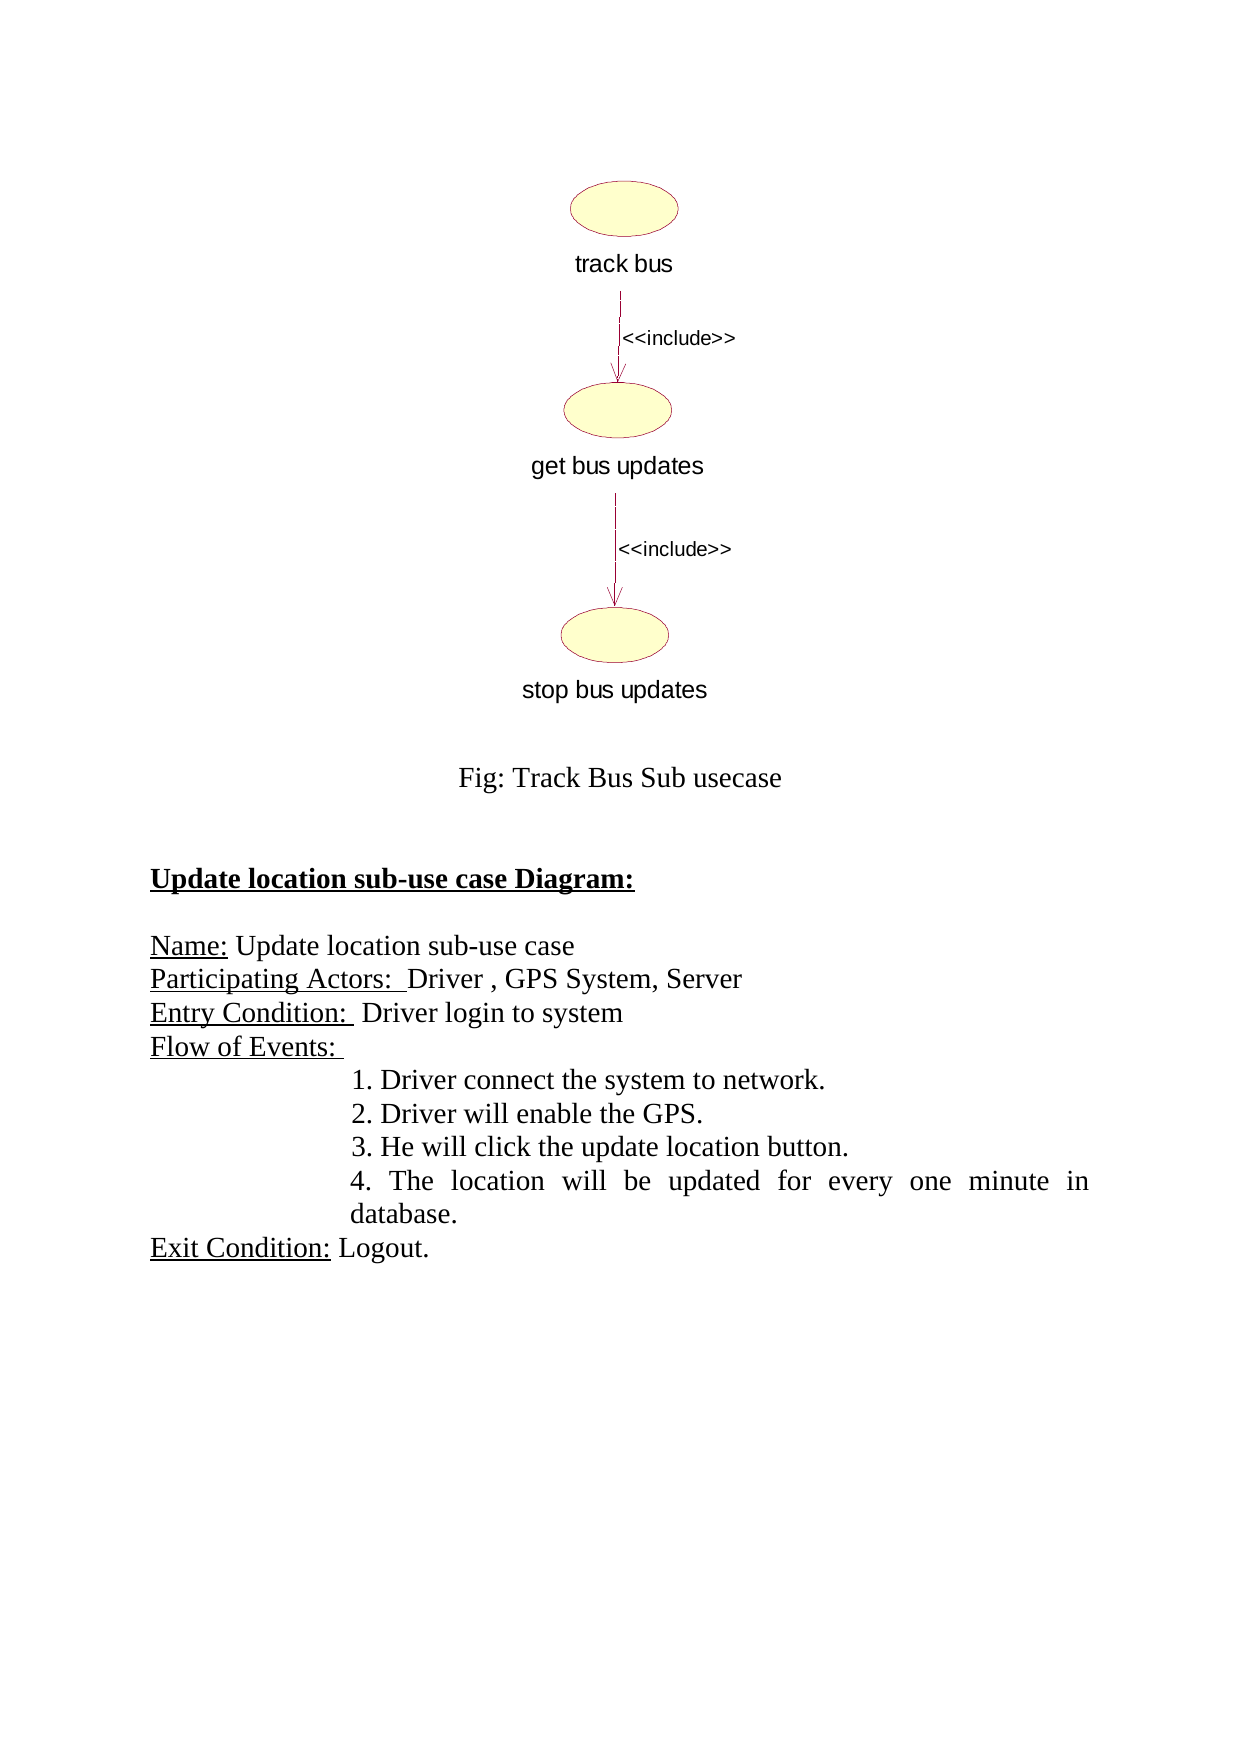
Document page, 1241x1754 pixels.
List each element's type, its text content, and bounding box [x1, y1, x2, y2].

text 4. The location will be updated for every one minute in database. [350, 1163, 1090, 1230]
text Fig: Track Bus Sub usecase [150, 760, 1090, 794]
text Name: Update location sub-use case [150, 928, 1090, 962]
text Flow of Events: [150, 1029, 1090, 1062]
text Exit Condition: Logout. [150, 1230, 1090, 1263]
text Entry Condition: Driver login to system [150, 995, 1090, 1029]
text 2. Driver will enable the GPS. [150, 1096, 1090, 1129]
text Update location sub-use case Diagram: [150, 861, 1090, 894]
text 1. Driver connect the system to network. [150, 1062, 1090, 1096]
text Participating Actors: Driver , GPS System, Server [150, 962, 1090, 995]
text 3. He will click the update location button. [150, 1129, 1090, 1163]
